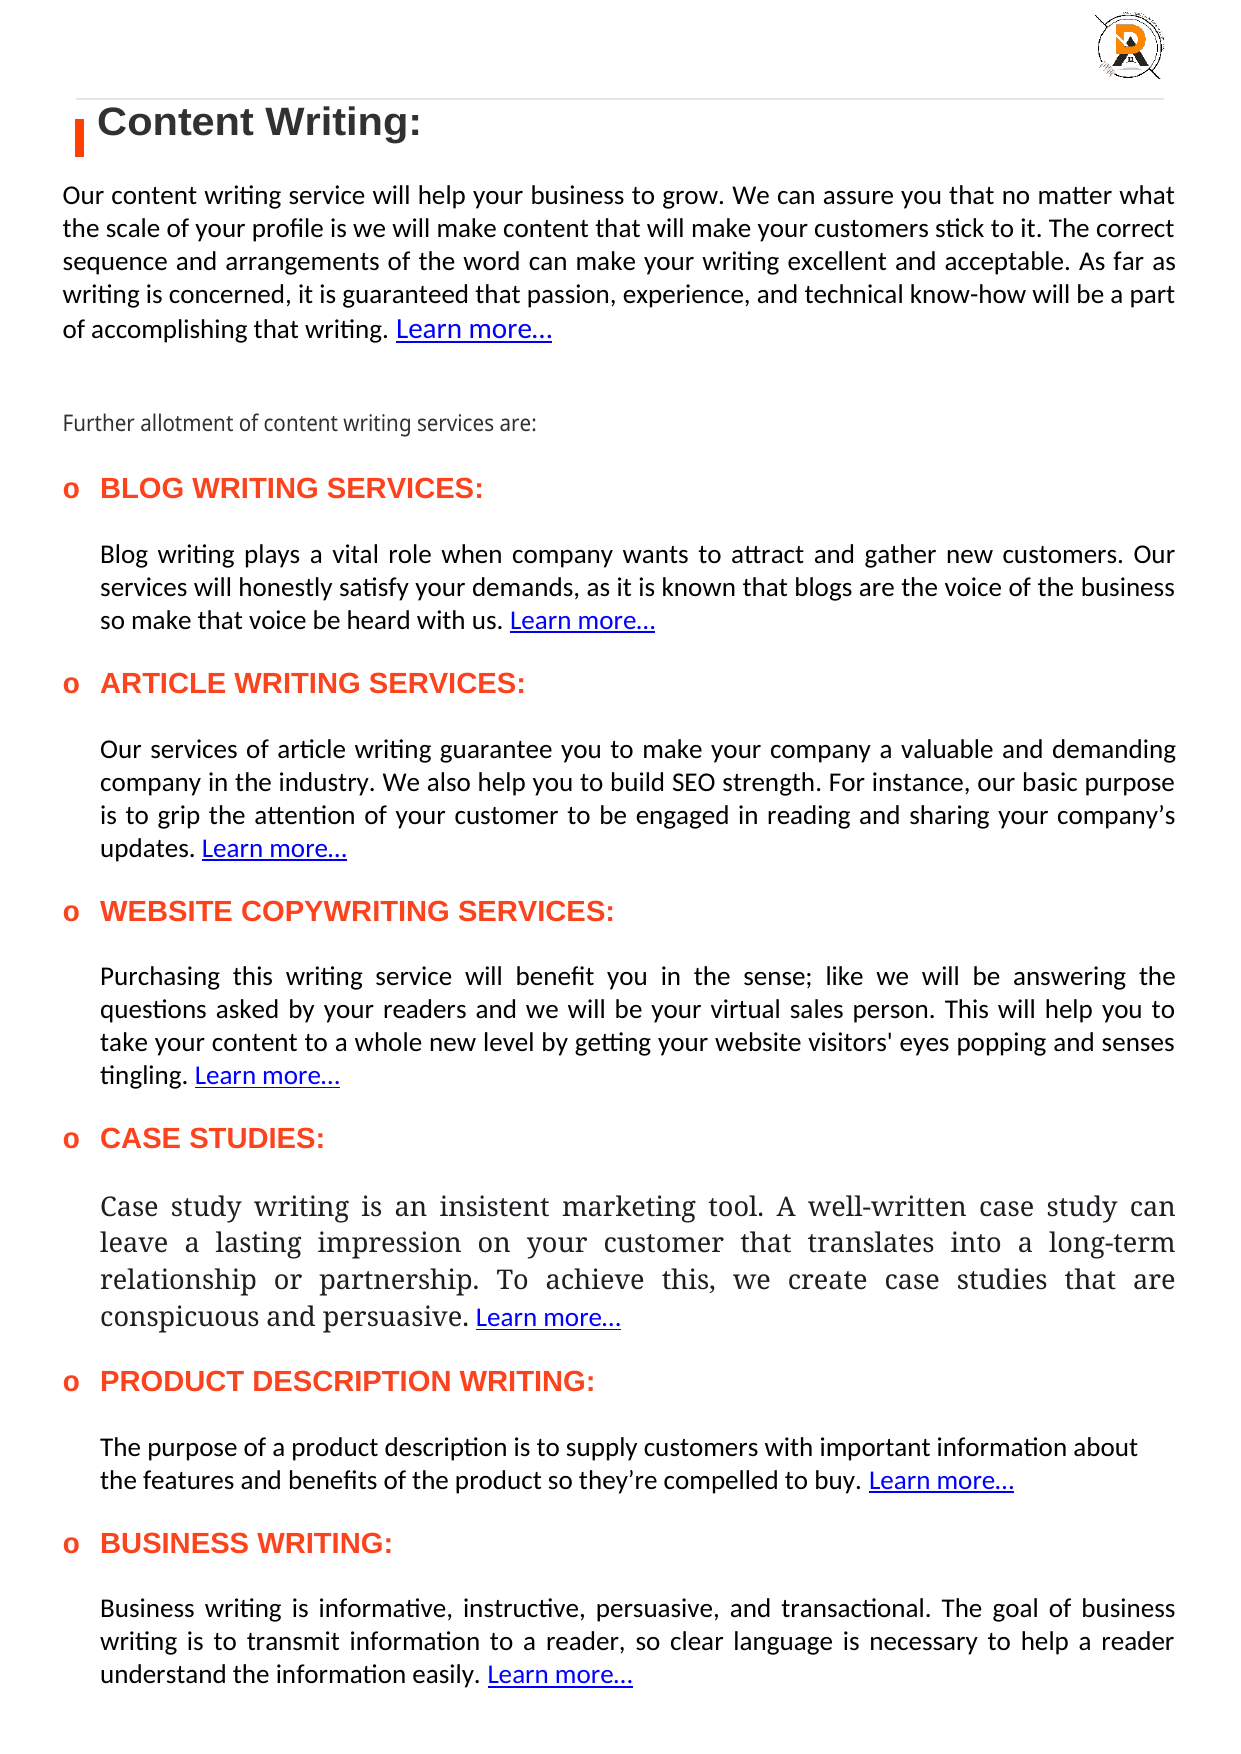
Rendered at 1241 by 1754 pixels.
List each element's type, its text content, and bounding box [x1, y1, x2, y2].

list CASE STUDIES: [62, 1121, 1178, 1157]
list BLOG WRITING SERVICES: [62, 471, 1178, 507]
list Business writing is informative, instructive, persuasive, and transactional. The goal of business writing is to transmit information to a reader, so clear language is necessary to help a reader understand the information easily. Learn more… [100, 1592, 1178, 1691]
list Our services of article writing guarantee you to make your company a valuable and demanding company in the industry. We also help you to build SEO strength. For instance, our basic purpose is to grip the attention of your customer to be engaged in reading and sharing your company’s updates. Learn more… [100, 732, 1178, 864]
list PRODUCT DESCRIPTION WRITING: [62, 1364, 1178, 1400]
list Blog writing plays a vital role when company wants to attract and gather new customers. Our services will honestly satisfy your demands, as it is known that blogs are the voice of the business so make that voice be heard with us. Learn more… [100, 537, 1178, 636]
list WEBSITE COPYWRITING SERVICES: [62, 893, 1178, 930]
picture [1095, 12, 1165, 79]
text Further allotment of content writing services are: [62, 407, 1123, 438]
list Purchasing this writing service will benefit you in the sense; like we will be answering the questions asked by your readers and we will be your virtual sales person. This will help you to take your content to a whole new level by getting your website visitors' eyes popping and senses tingling. Learn more… [100, 959, 1178, 1091]
text Our content writing service will help your business to grow. We can assure you that no matter what the scale of your profile is we will make content that will make your customers stick to it. The correct sequence and arrangements of the word can make your writing excellent and acceptable. As far as writing is concerned, it is guaranteed that passion, experience, and technical know-how will be a part of accomplishing that writing. Learn more… [62, 178, 1178, 346]
list Case study writing is an insistent marketing tool. A well-written case study can leave a lasting impression on your customer that translates into a long-term relationship or partnership. To achieve this, we create case studies that are conspicuous and persuasive. Learn more… [469, 1298, 1178, 1334]
list BUSINESS WRITING: [62, 1526, 1178, 1562]
subtitle Content Writing: [62, 98, 1178, 143]
list The purpose of a product description is to supply customers with important information about the features and benefits of the product so they’re compelled to buy. Learn more… [100, 1430, 1178, 1496]
list ARTICLE WRITING SERVICES: [62, 666, 1178, 702]
